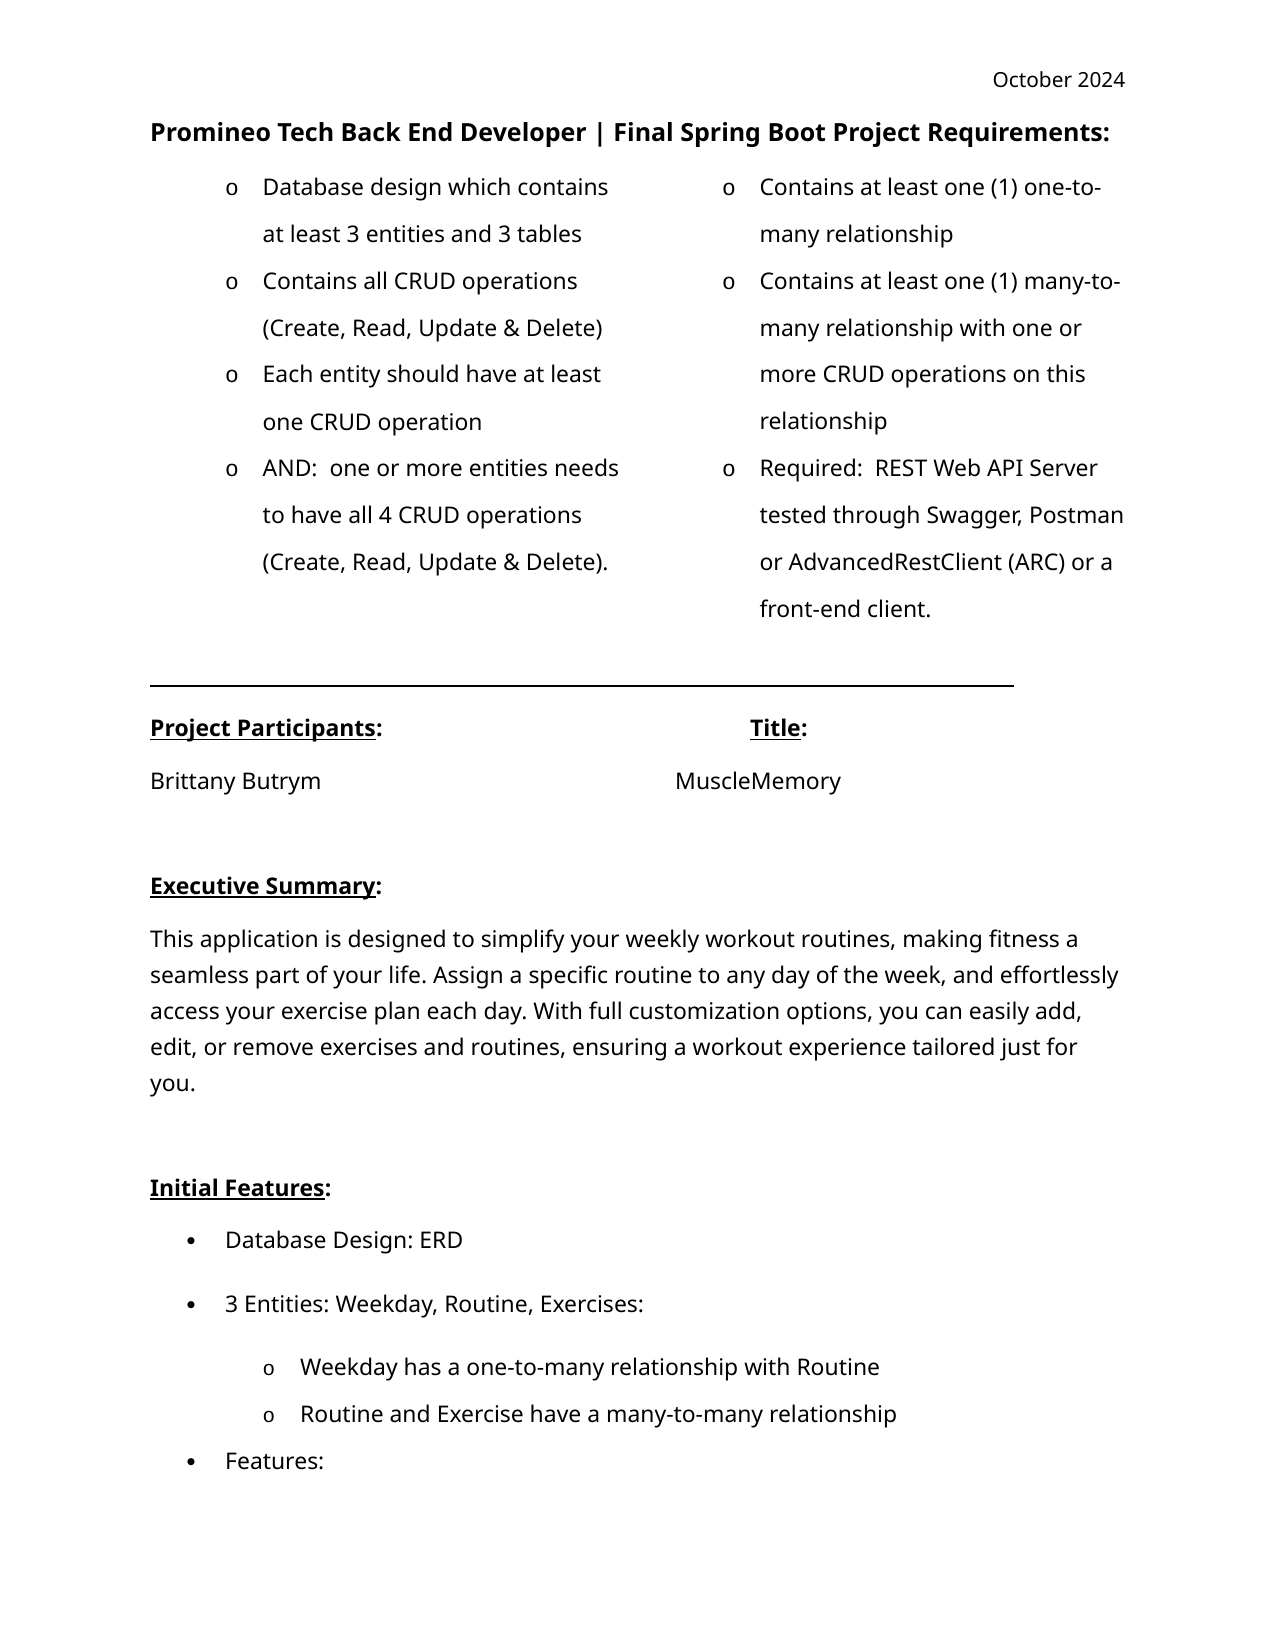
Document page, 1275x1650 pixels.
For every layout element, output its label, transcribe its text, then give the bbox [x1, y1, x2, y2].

list Routine and Exercise have a many-to-many relationship [262, 1398, 1125, 1429]
list Database design which contains at least 3 entities and 3 tables [225, 171, 619, 249]
list 3 Entities: Weekday, Routine, Exercises: [187, 1288, 1125, 1319]
list Contains at least one (1) one-to-many relationship [722, 171, 1144, 249]
list Required: REST Web API Server tested through Swagger, Postman or AdvancedRestClient (ARC) or a front-end client. [722, 452, 1144, 624]
text This application is designed to simplify your weekly workout routines, making fitness a seamless part of your life. Assign a specific routine to any day of the week, and effortlessly access your exercise plan each day. With full customization options, you can easily add, edit, or remove exercises and routines, ensuring a workout experience tailored just for you. [150, 923, 1125, 1098]
text Executive Summary: [150, 870, 1125, 901]
text Project Participants: Title: [150, 712, 1125, 743]
list Contains all CRUD operations (Create, Read, Update & Delete) [225, 264, 638, 343]
text Brittany Butrym MuscleMemory [150, 765, 1125, 796]
list Weekday has a one-to-many relationship with Routine [262, 1351, 1125, 1383]
text Initial Features: [150, 1172, 1125, 1203]
list Contains at least one (1) many-to-many relationship with one or more CRUD operations on this relationship [722, 264, 1144, 437]
list Each entity should have at least one CRUD operation [225, 358, 638, 437]
text ____________________________________________________________________________________ [150, 656, 1125, 691]
list AND: one or more entities needs to have all 4 CRUD operations (Create, Read, Update & Delete). [225, 452, 638, 577]
list Database Design: ERD [187, 1224, 1125, 1256]
text October 2024 [150, 66, 1125, 94]
list Features: [187, 1445, 1125, 1476]
text Promineo Tech Back End Developer | Final Spring Boot Project Requirements: [150, 115, 1125, 149]
